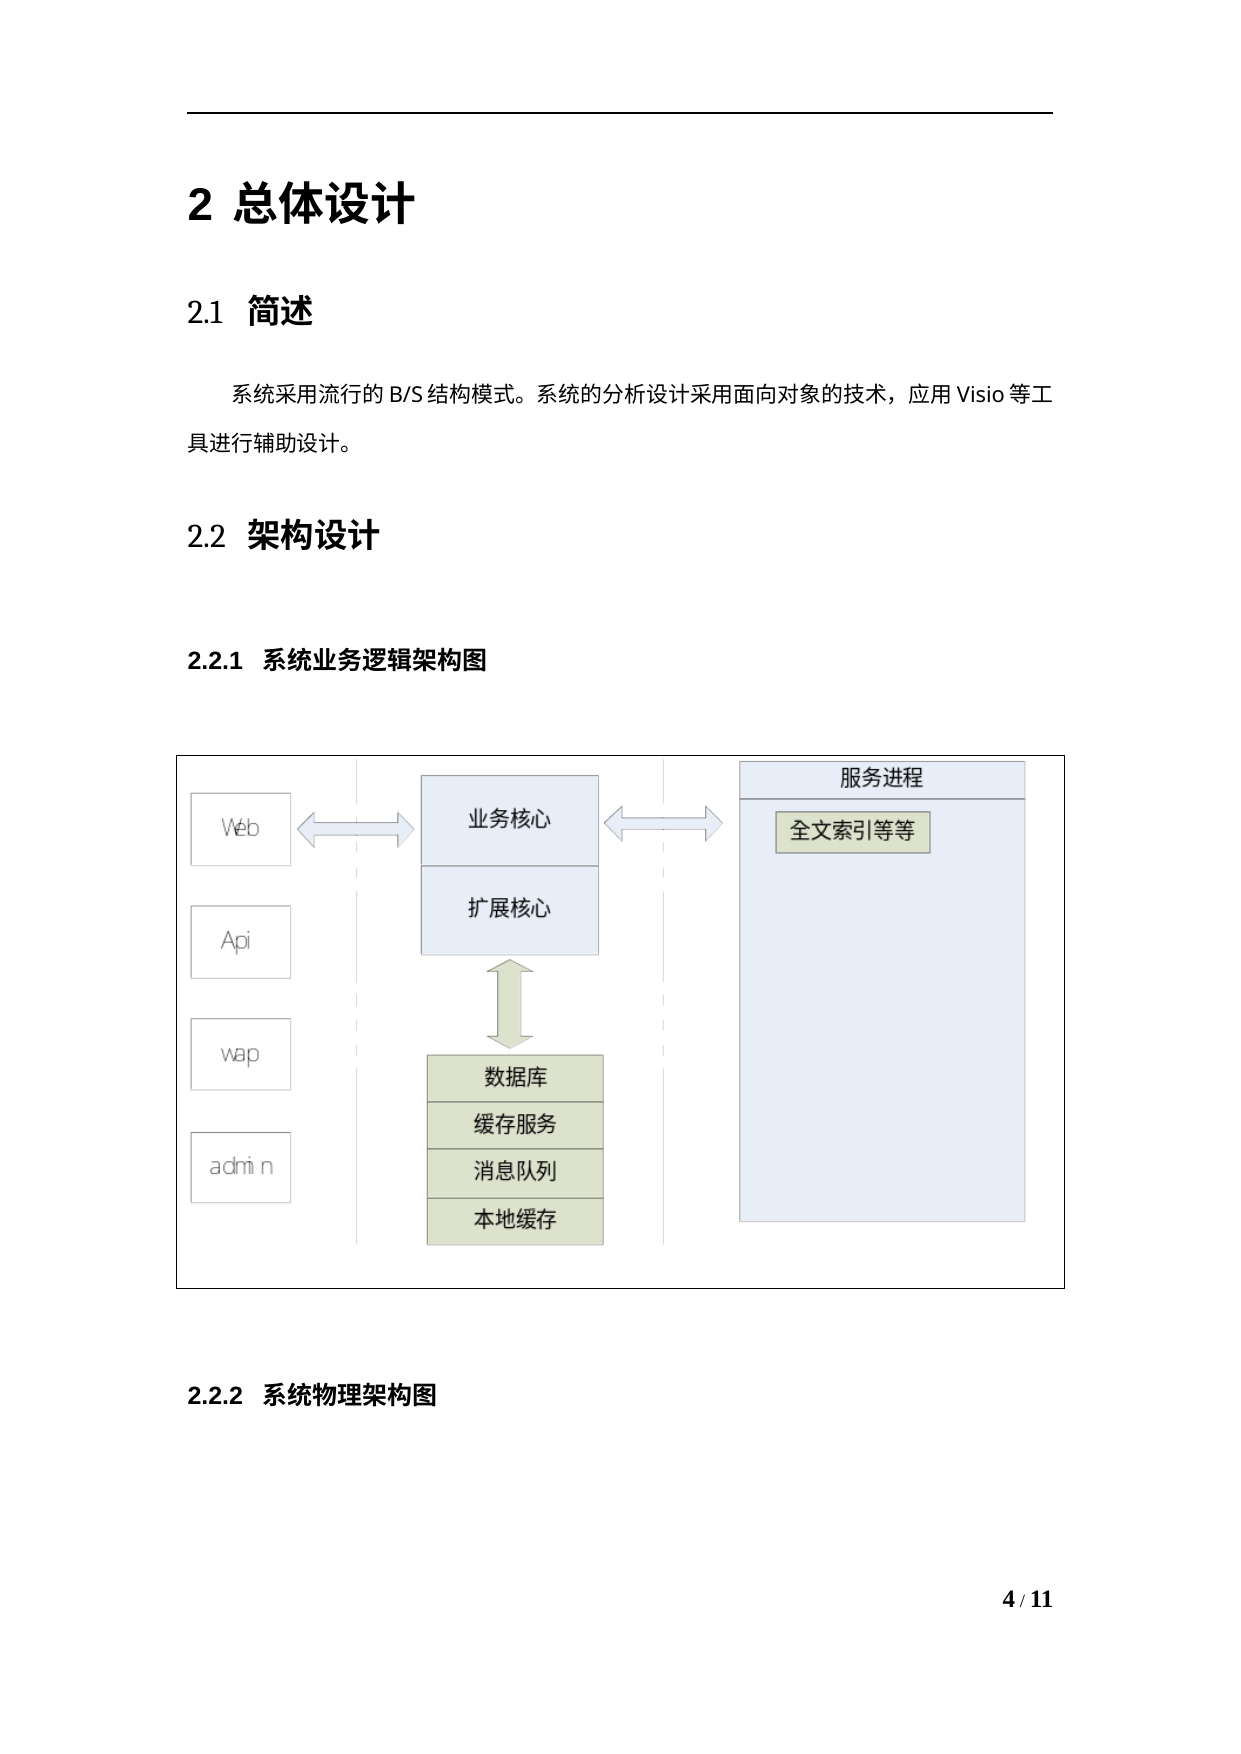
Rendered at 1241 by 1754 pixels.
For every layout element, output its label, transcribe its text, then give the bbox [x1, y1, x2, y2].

subtitle 架构设计 [187, 501, 1053, 566]
table_header [177, 756, 1064, 1288]
text 系统采用流行的B/S结构模式。系统的分析设计采用面向对象的技术，应用Visio等工具进行辅助设计。 [187, 377, 1053, 458]
subtitle 简述 [187, 277, 1053, 342]
subtitle 系统物理架构图 [187, 1361, 1053, 1426]
subtitle 总体设计 [187, 152, 1053, 249]
subtitle 系统业务逻辑架构图 [187, 626, 1053, 691]
